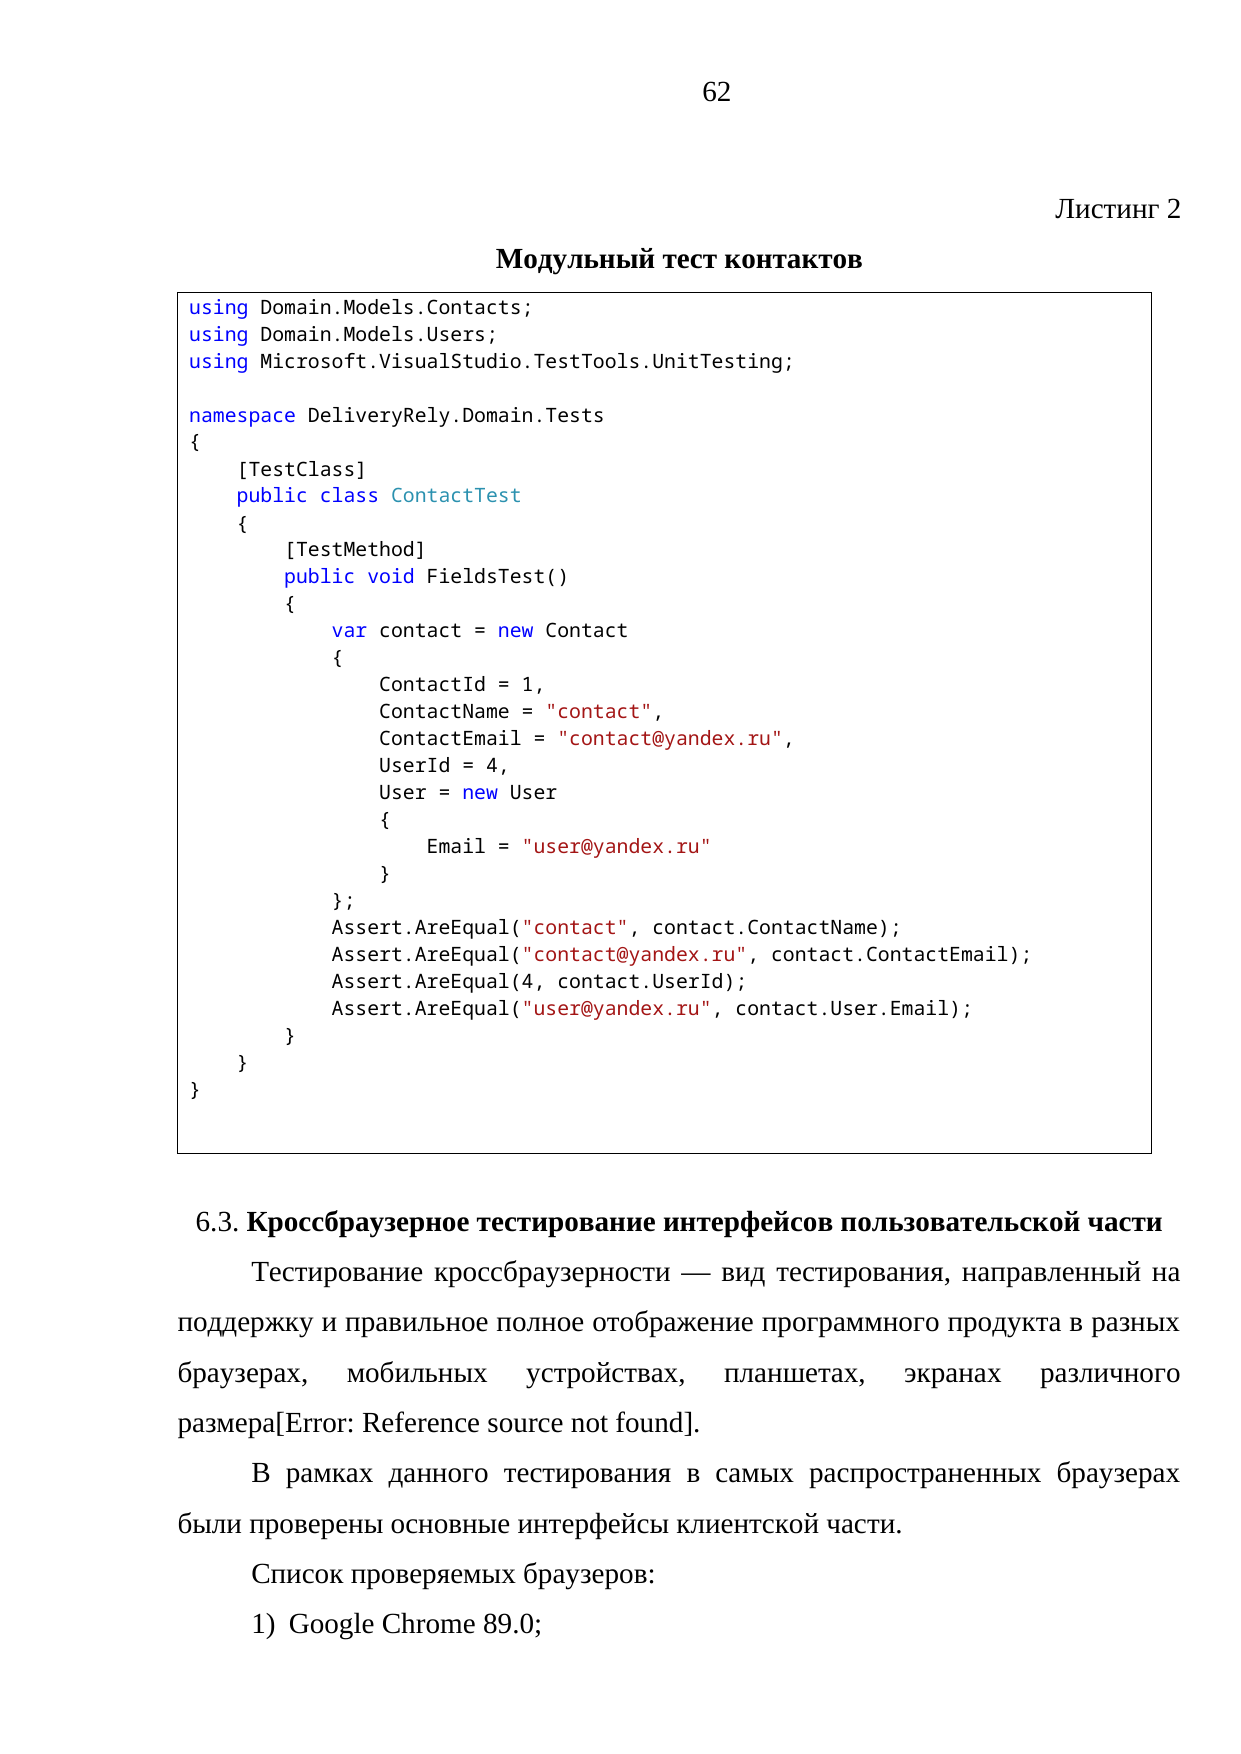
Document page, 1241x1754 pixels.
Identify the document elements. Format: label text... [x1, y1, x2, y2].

text В рамках данного тестирования в самых распространенных браузерах были проверены основные интерфейсы клиентской части. [177, 1455, 1181, 1539]
subtitle Кроссбраузерное тестирование интерфейсов пользовательской части [177, 1204, 1181, 1237]
table_header using Domain.Models.Contacts; using Domain.Models.Users; using Microsoft.VisualStudio.TestTools.UnitTesting; namespace DeliveryRely.Domain.Tests { [TestClass] public class ContactTest { [TestMethod] public void FieldsTest() { var contact = new Contact { ContactId = 1, ContactName = "contact", ContactEmail = "contact@yandex.ru", UserId = 4, User = new User { Email = "user@yandex.ru" } }; Assert.AreEqual("contact", contact.ContactName); Assert.AreEqual("contact@yandex.ru", contact.ContactEmail); Assert.AreEqual(4, contact.UserId); Assert.AreEqual("user@yandex.ru", contact.User.Email); } } } [178, 293, 1151, 1152]
text Листинг 2 [177, 191, 1181, 225]
list Google Chrome 89.0; [251, 1606, 1181, 1640]
text Список проверяемых браузеров: [177, 1556, 1181, 1589]
text Модульный тест контактов [177, 242, 1181, 275]
